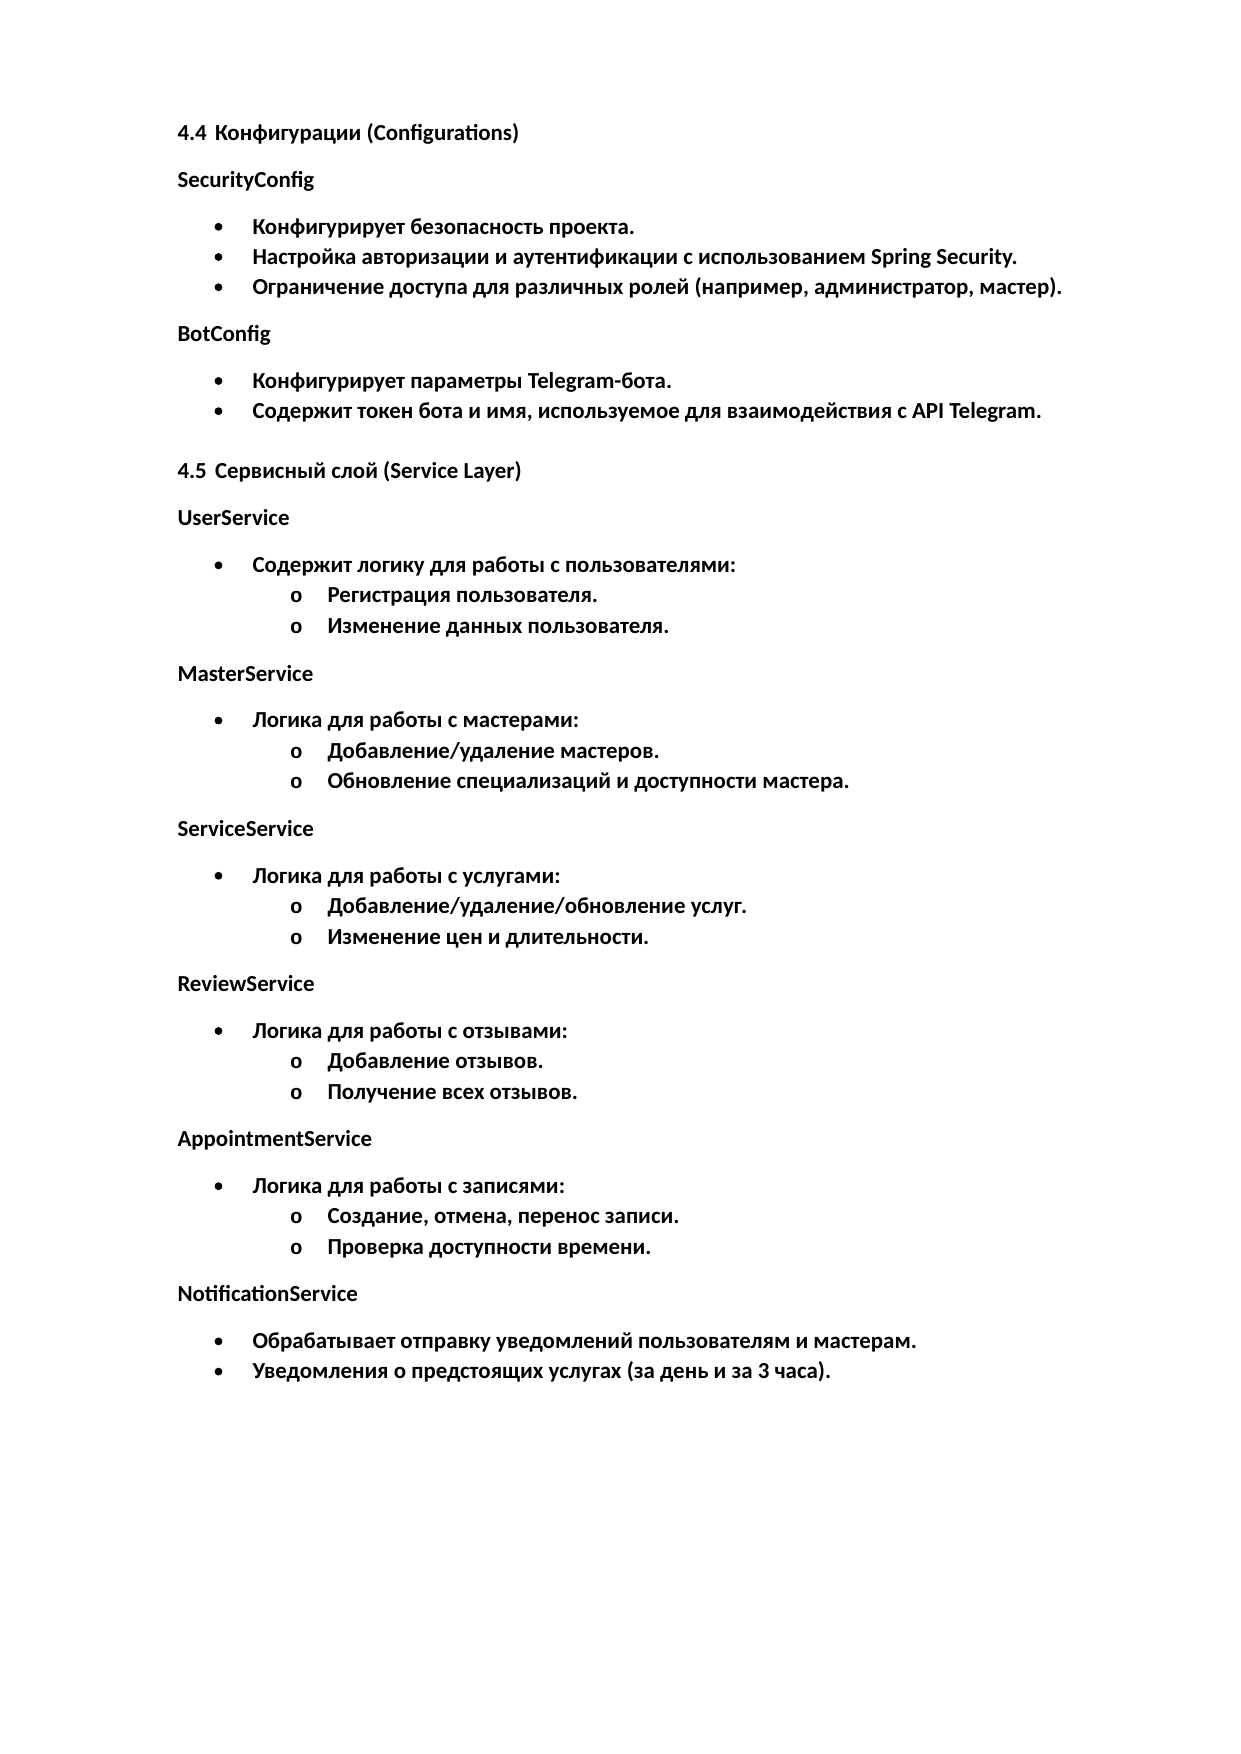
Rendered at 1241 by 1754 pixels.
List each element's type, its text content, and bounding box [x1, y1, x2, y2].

list Конфигурирует параметры Telegram-бота. [215, 366, 1152, 394]
list Конфигурирует безопасность проекта. [215, 212, 1152, 240]
list Логика для работы с мастерами: [215, 706, 1152, 734]
text UserService [177, 503, 1152, 532]
list Добавление/удаление мастеров. [290, 736, 1152, 764]
text MasterService [177, 659, 1152, 687]
text SecurityConfig [177, 165, 1152, 193]
list Добавление отзывов. [290, 1046, 1152, 1075]
list Логика для работы с отзывами: [215, 1016, 1152, 1044]
list Ограничение доступа для различных ролей (например, администратор, мастер). [215, 272, 1152, 300]
list Логика для работы с записями: [215, 1171, 1152, 1199]
list Сервисный слой (Service Layer) [177, 457, 1152, 485]
list Создание, отмена, перенос записи. [290, 1201, 1152, 1230]
list Обрабатывает отправку уведомлений пользователям и мастерам. [215, 1326, 1152, 1354]
list Содержит логику для работы с пользователями: [215, 550, 1152, 578]
list Изменение данных пользователя. [290, 611, 1152, 640]
list Получение всех отзывов. [290, 1077, 1152, 1106]
text NotificationService [177, 1279, 1152, 1308]
list Изменение цен и длительности. [290, 922, 1152, 950]
list Содержит токен бота и имя, используемое для взаимодействия с API Telegram. [215, 396, 1152, 424]
list Регистрация пользователя. [290, 581, 1152, 609]
list Логика для работы с услугами: [215, 861, 1152, 889]
text ReviewService [177, 969, 1152, 997]
text BotConfig [177, 319, 1152, 347]
text AppointmentService [177, 1124, 1152, 1152]
list Добавление/удаление/обновление услуг. [290, 891, 1152, 919]
list Настройка авторизации и аутентификации с использованием Spring Security. [215, 242, 1152, 270]
list Проверка доступности времени. [290, 1232, 1152, 1261]
list Обновление специализаций и доступности мастера. [290, 767, 1152, 795]
list Уведомления о предстоящих услугах (за день и за 3 часа). [215, 1357, 1152, 1385]
text ServiceService [177, 814, 1152, 842]
list Конфигурации (Configurations) [177, 118, 1152, 146]
